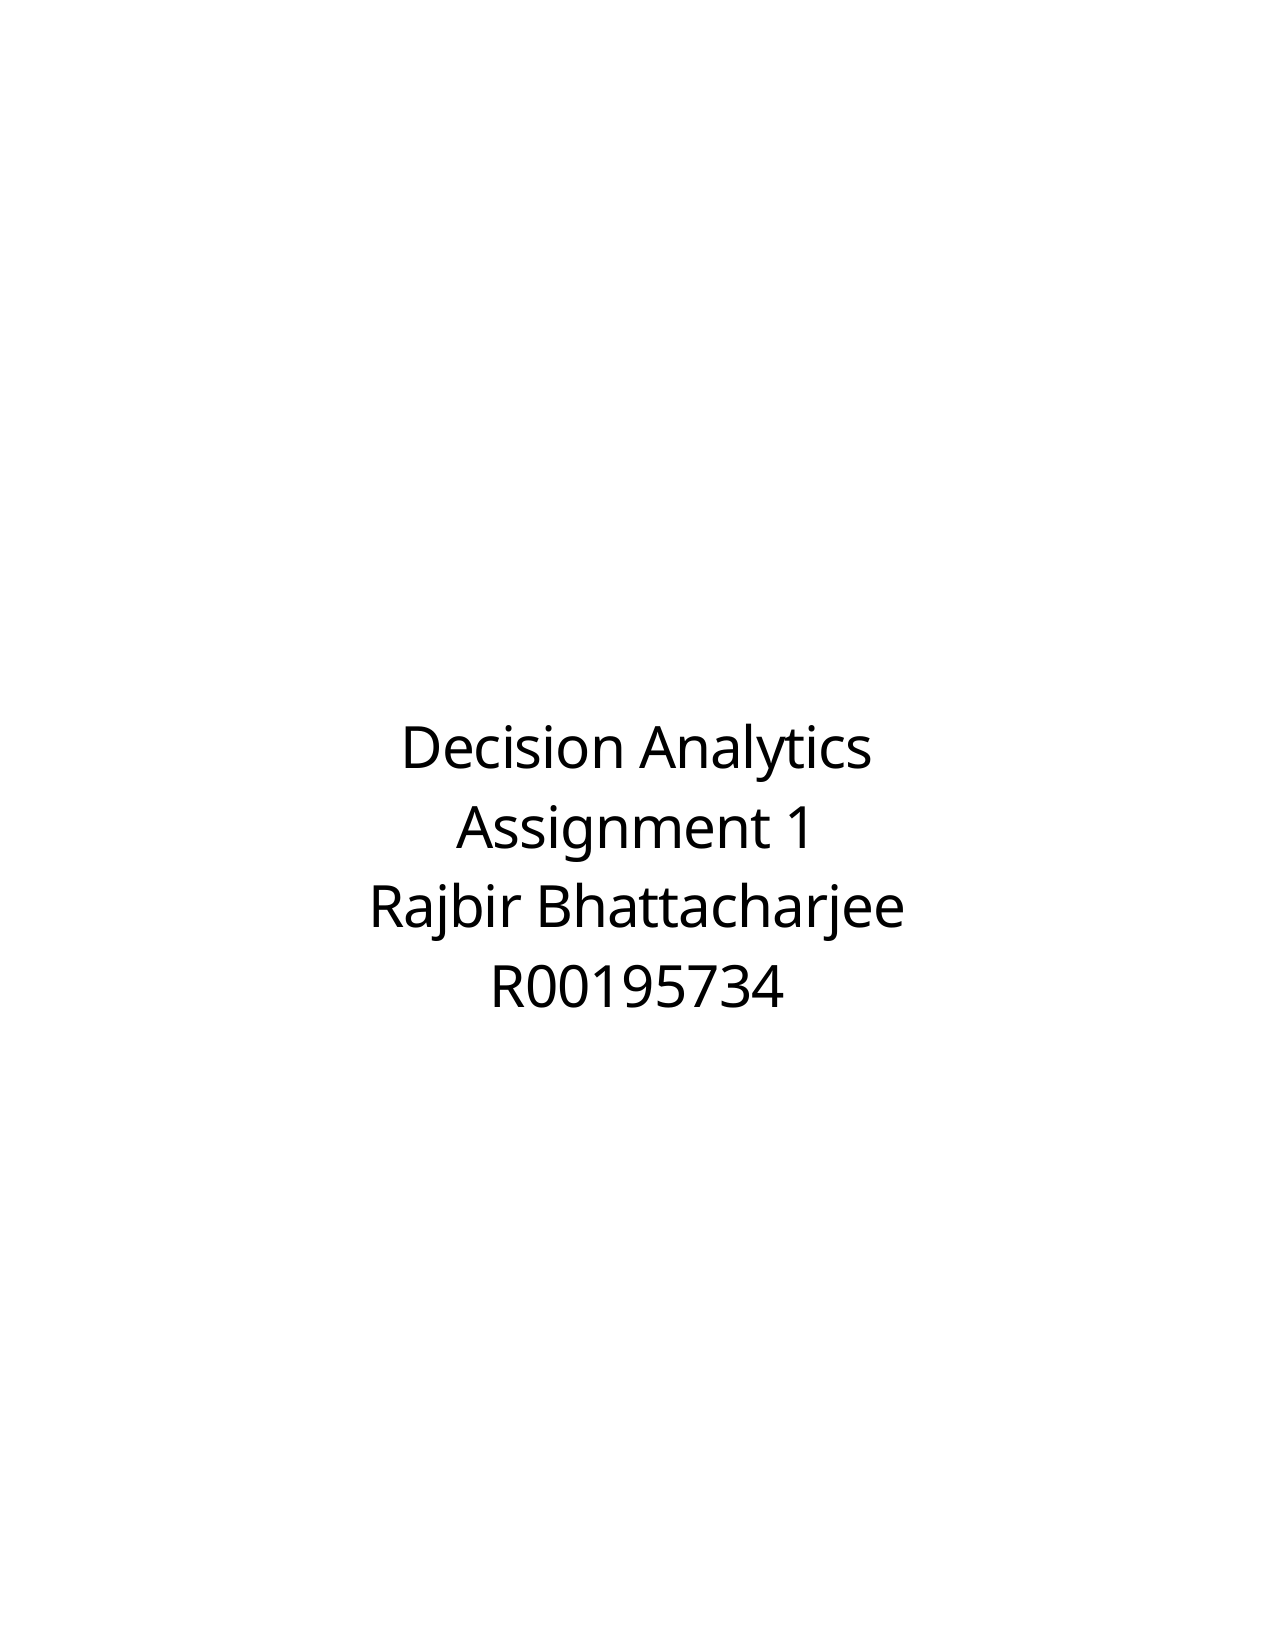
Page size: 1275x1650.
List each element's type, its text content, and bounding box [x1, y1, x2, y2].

title Assignment 1 [150, 786, 1125, 865]
title Rajbir Bhattacharjee [150, 865, 1125, 945]
title Decision Analytics [150, 706, 1125, 786]
title R00195734 [150, 945, 1125, 1024]
